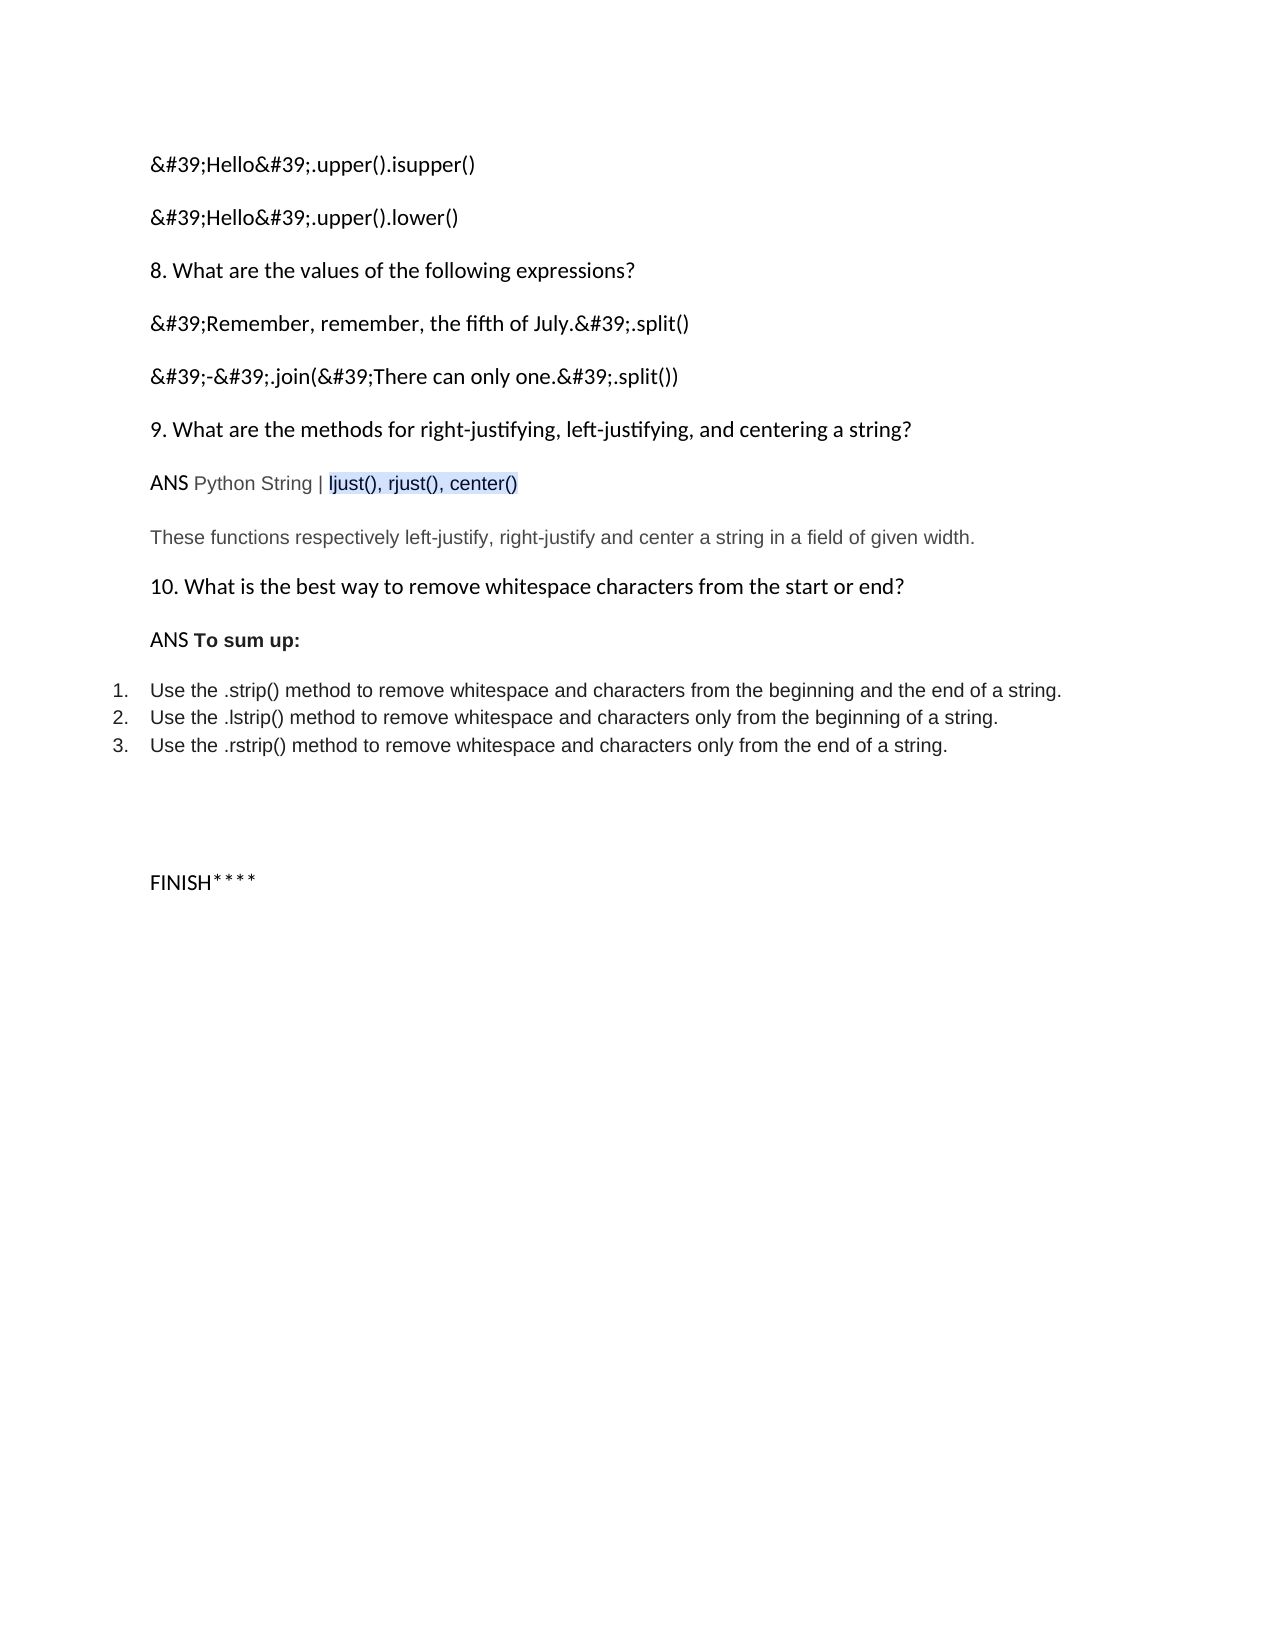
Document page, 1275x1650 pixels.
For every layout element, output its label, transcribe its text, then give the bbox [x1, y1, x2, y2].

text ANS Python String | ljust(), rjust(), center() These functions respectively left-justify, right-justify and center a string in a field of given width. [150, 468, 1125, 548]
text ANS To sum up: [150, 625, 1125, 653]
list Use the .lstrip() method to remove whitespace and characters only from the beginning of a string. [112, 706, 1125, 729]
text 10. What is the best way to remove whitespace characters from the start or end? [150, 572, 1125, 600]
text &#39;-&#39;.join(&#39;There can only one.&#39;.split()) [150, 362, 1125, 390]
text &#39;Hello&#39;.upper().isupper() [150, 150, 1125, 178]
text FINISH**** [150, 868, 1125, 896]
text 8. What are the values of the following expressions? [150, 256, 1125, 284]
list Use the .strip() method to remove whitespace and characters from the beginning and the end of a string. [112, 678, 1125, 701]
text 9. What are the methods for right-justifying, left-justifying, and centering a string? [150, 415, 1125, 443]
text &#39;Hello&#39;.upper().lower() [150, 203, 1125, 231]
list Use the .rstrip() method to remove whitespace and characters only from the end of a string. [112, 734, 1125, 757]
text &#39;Remember, remember, the fifth of July.&#39;.split() [150, 309, 1125, 337]
